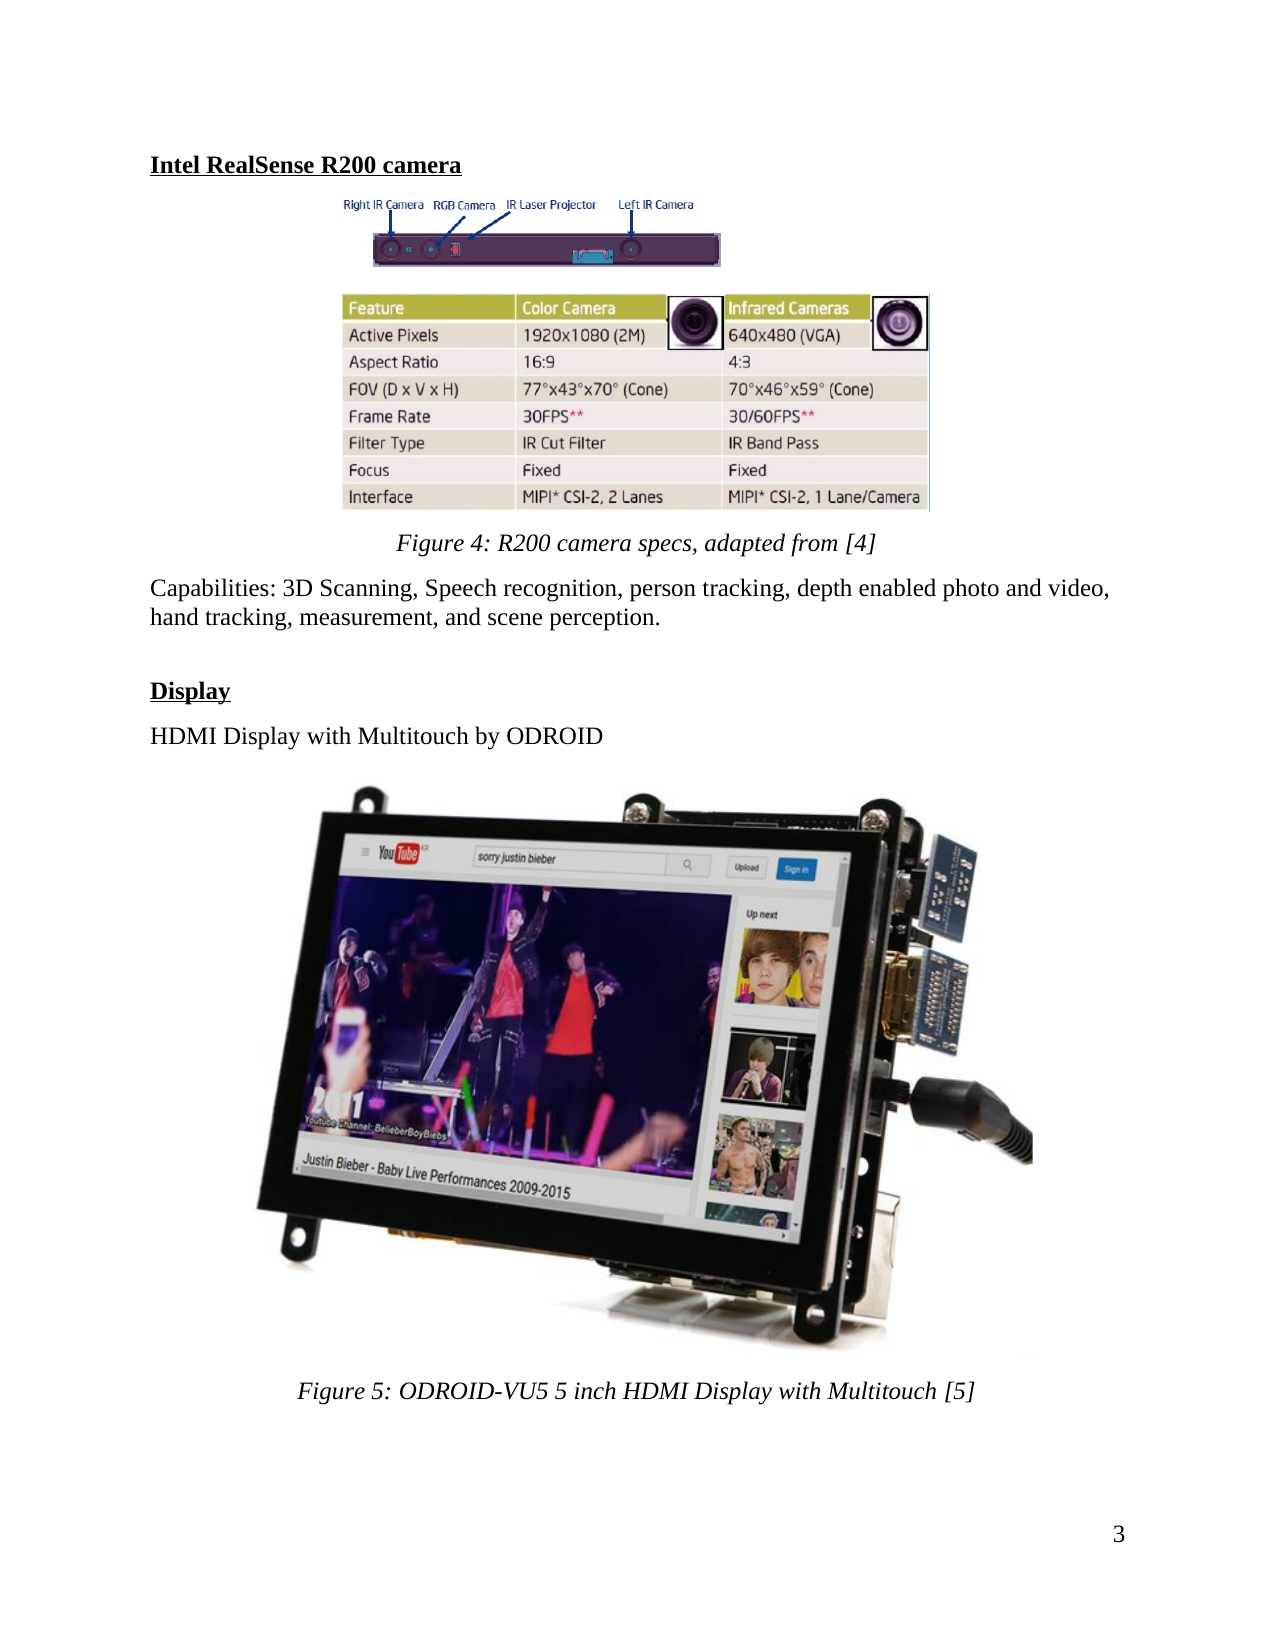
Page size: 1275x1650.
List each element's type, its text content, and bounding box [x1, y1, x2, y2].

text Display [150, 676, 1125, 705]
text Intel RealSense R200 camera [150, 150, 1125, 179]
picture [242, 766, 1033, 1360]
text Capabilities: 3D Scanning, Speech recognition, person tracking, depth enabled photo and video, hand tracking, measurement, and scene perception. [150, 573, 1125, 631]
text HDMI Display with Multitouch by ODROID [150, 721, 1125, 750]
text Figure 4: R200 camera specs, adapted from [4] [150, 528, 1125, 556]
picture [339, 195, 936, 511]
text Figure 5: ODROID-VU5 5 inch HDMI Display with Multitouch [5] [150, 1376, 1125, 1405]
